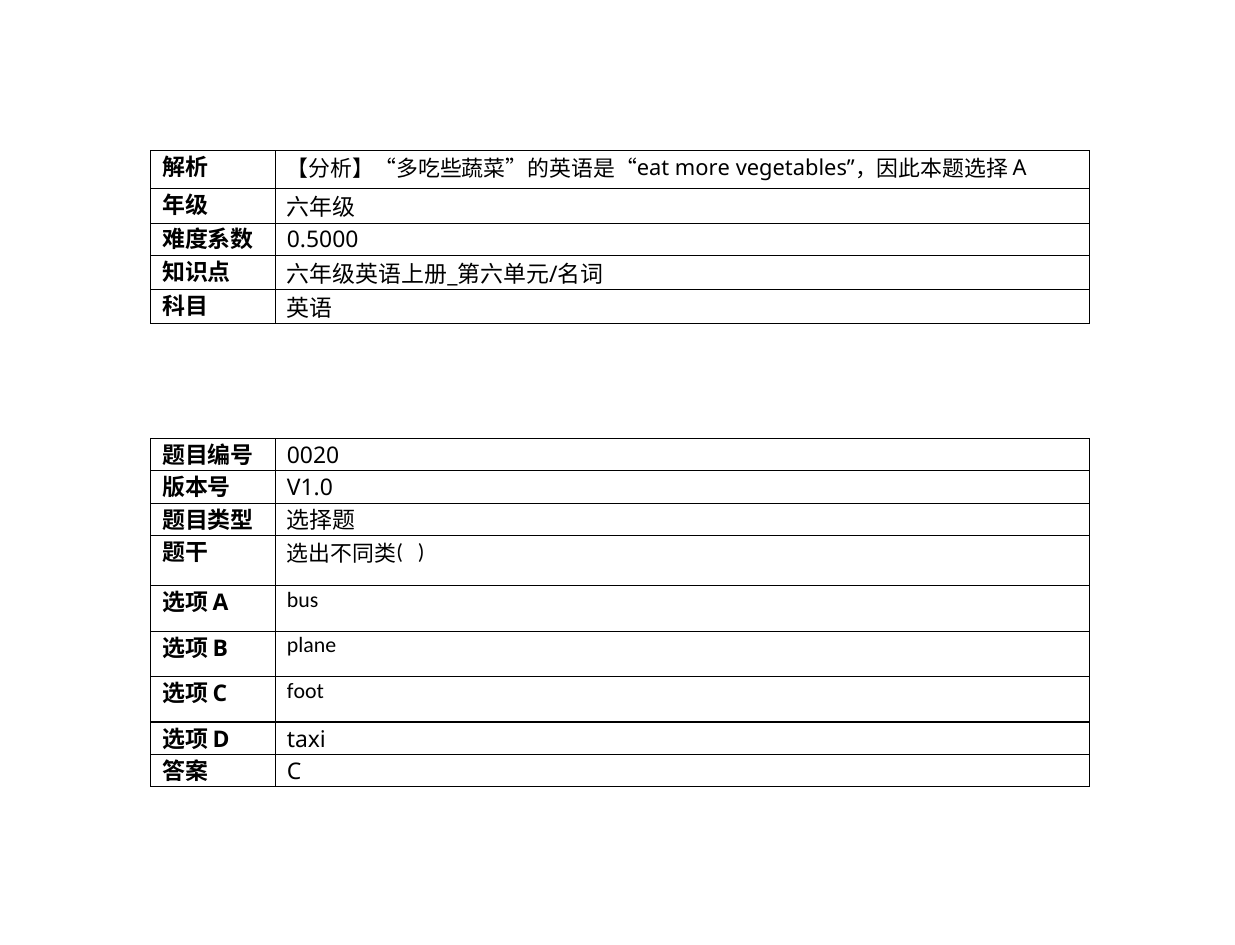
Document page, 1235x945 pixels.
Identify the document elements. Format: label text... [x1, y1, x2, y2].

table_cell 选项D [151, 723, 275, 754]
table_cell plane [276, 632, 1089, 676]
table_cell 版本号 [151, 471, 275, 502]
table_cell 选项C [151, 677, 275, 721]
table_cell 知识点 [151, 256, 275, 289]
table_cell V1.0 [276, 471, 1089, 502]
table_cell 0.5000 [276, 224, 1089, 255]
table_cell 选项B [151, 632, 275, 676]
table_cell C [276, 755, 1089, 786]
table_cell bus [276, 586, 1089, 631]
table_cell 六年级 [276, 189, 1089, 222]
table_cell 【分析】“多吃些蔬菜”的英语是“eat more vegetables”，因此本题选择A [276, 151, 1089, 188]
table_header 0020 [276, 439, 1089, 470]
table_cell taxi [276, 723, 1089, 754]
table_cell 科目 [151, 290, 275, 323]
table_cell 解析 [151, 151, 275, 188]
table_cell 题干 [151, 536, 275, 585]
table_cell 难度系数 [151, 224, 275, 255]
table_cell foot [276, 677, 1089, 721]
table_cell 答案 [151, 755, 275, 786]
table_cell 六年级英语上册_第六单元/名词 [276, 256, 1089, 289]
table_cell 选出不同类( ) [276, 536, 1089, 585]
table_cell 选择题 [276, 504, 1089, 535]
table_cell 英语 [276, 290, 1089, 323]
table_cell 题目类型 [151, 504, 275, 535]
table_cell 年级 [151, 189, 275, 222]
table_cell 选项A [151, 586, 275, 631]
table_header 题目编号 [151, 439, 275, 470]
